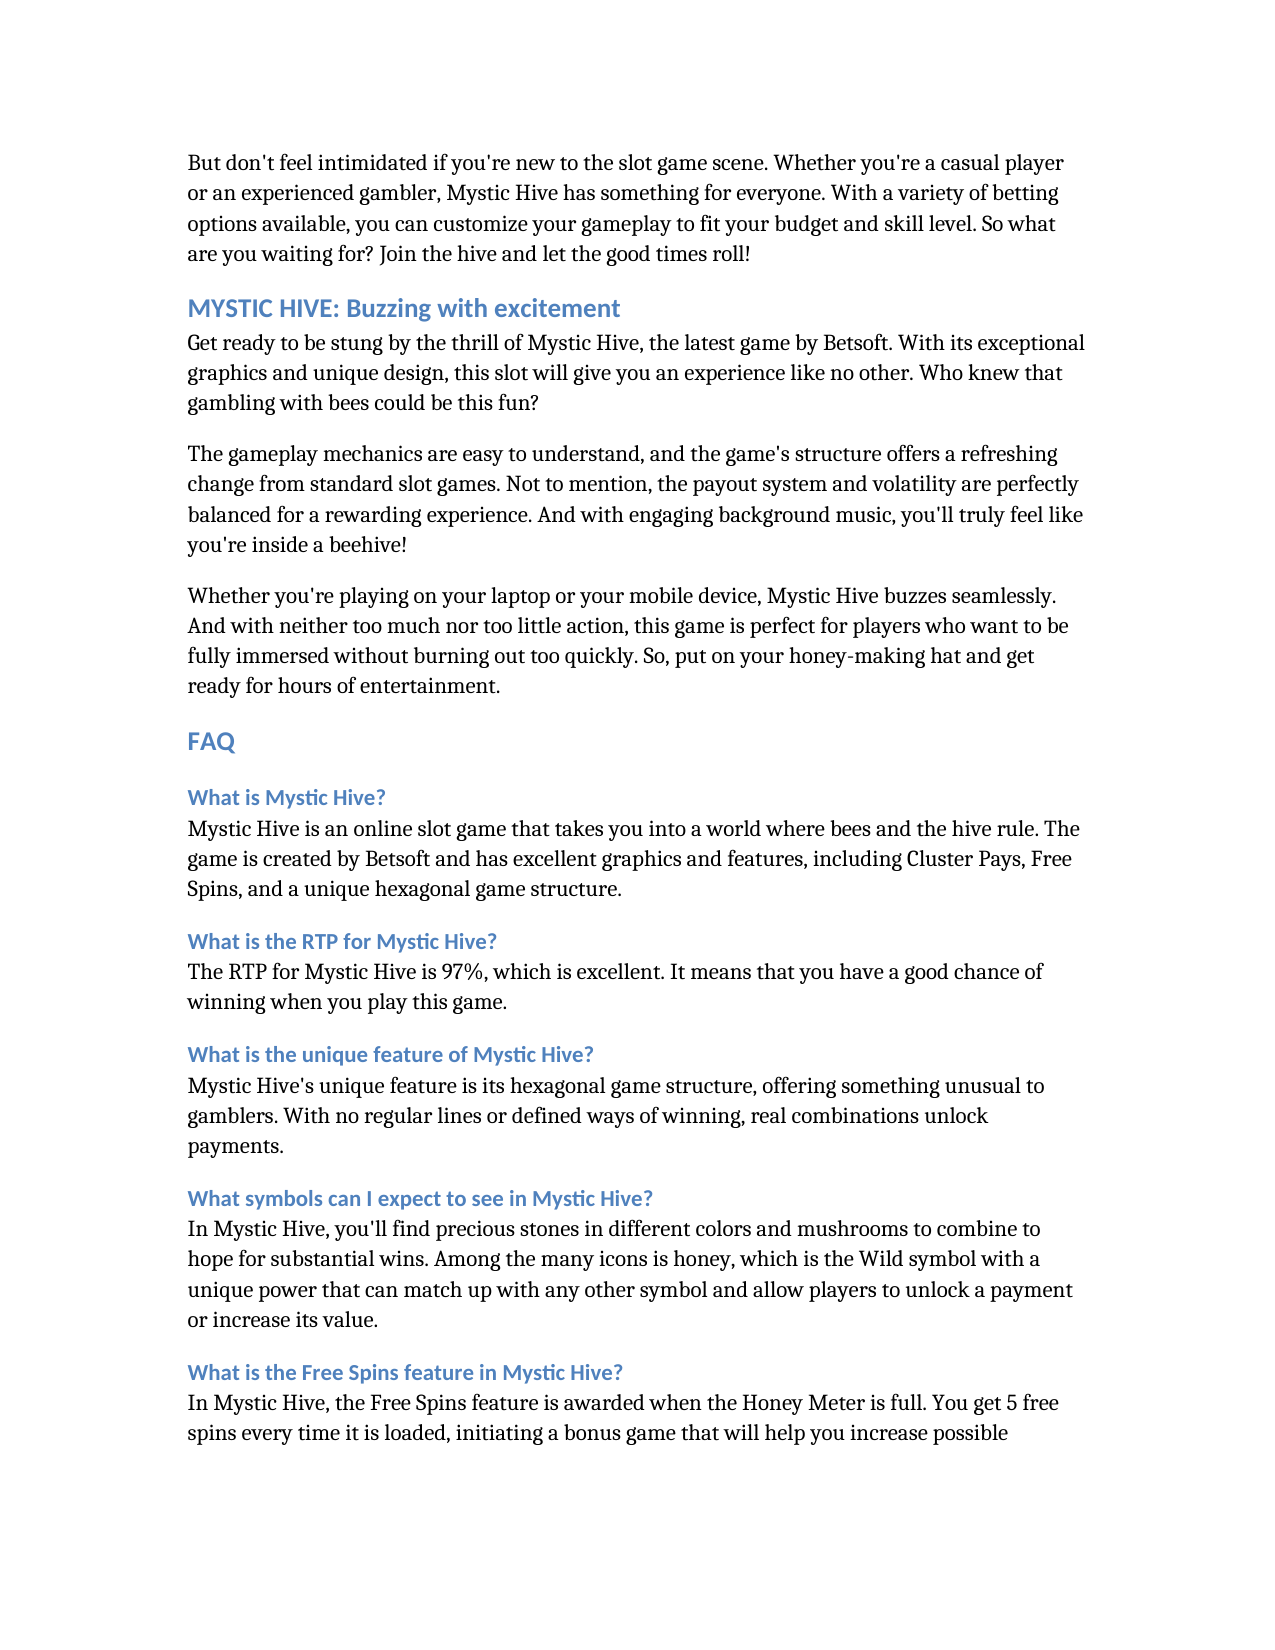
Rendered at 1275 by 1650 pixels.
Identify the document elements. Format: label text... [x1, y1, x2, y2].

text The RTP for Mystic Hive is 97%, which is excellent. It means that you have a good chance of winning when you play this game. [187, 959, 1087, 1016]
subtitle What is the RTP for Mystic Hive? [187, 927, 1087, 955]
text The gameplay mechanics are easy to understand, and the game's structure offers a refreshing change from standard slot games. Not to mention, the payout system and volatility are perfectly balanced for a rewarding experience. And with engaging background music, you'll truly feel like you're inside a beehive! [187, 441, 1087, 558]
subtitle What symbols can I expect to see in Mystic Hive? [187, 1184, 1087, 1212]
subtitle FAQ [187, 724, 1087, 757]
subtitle MYSTIC HIVE: Buzzing with excitement [187, 292, 1087, 325]
text Mystic Hive is an online slot game that takes you into a world where bees and the hive rule. The game is created by Betsoft and has excellent graphics and features, including Cluster Pays, Free Spins, and a unique hexagonal game structure. [187, 815, 1087, 902]
text Mystic Hive's unique feature is its hexagonal game structure, offering something unusual to gamblers. With no regular lines or defined ways of winning, real combinations unlock payments. [187, 1072, 1087, 1159]
subtitle What is the Free Spins feature in Mystic Hive? [187, 1358, 1087, 1386]
text Get ready to be stung by the thrill of Mystic Hive, the latest game by Betsoft. With its exceptional graphics and unique design, this slot will give you an experience like no other. Who knew that gambling with bees could be this fun? [187, 329, 1087, 416]
text In Mystic Hive, you'll find precious stones in different colors and mushrooms to combine to hope for substantial wins. Among the many icons is honey, which is the Wild symbol with a unique power that can match up with any other symbol and allow players to unlock a payment or increase its value. [187, 1216, 1087, 1333]
subtitle What is the unique feature of Mystic Hive? [187, 1040, 1087, 1068]
subtitle What is Mystic Hive? [187, 783, 1087, 811]
text But don't feel intimidated if you're new to the slot game scene. Whether you're a casual player or an experienced gambler, Mystic Hive has something for everyone. With a variety of betting options available, you can customize your gameplay to fit your budget and skill level. So what are you waiting for? Join the hive and let the good times roll! [187, 150, 1087, 267]
text Whether you're playing on your laptop or your mobile device, Mystic Hive buzzes seamlessly. And with neither too much nor too little action, this game is perfect for players who want to be fully immersed without burning out too quickly. So, put on your honey-making hat and get ready for hours of entertainment. [187, 583, 1087, 700]
